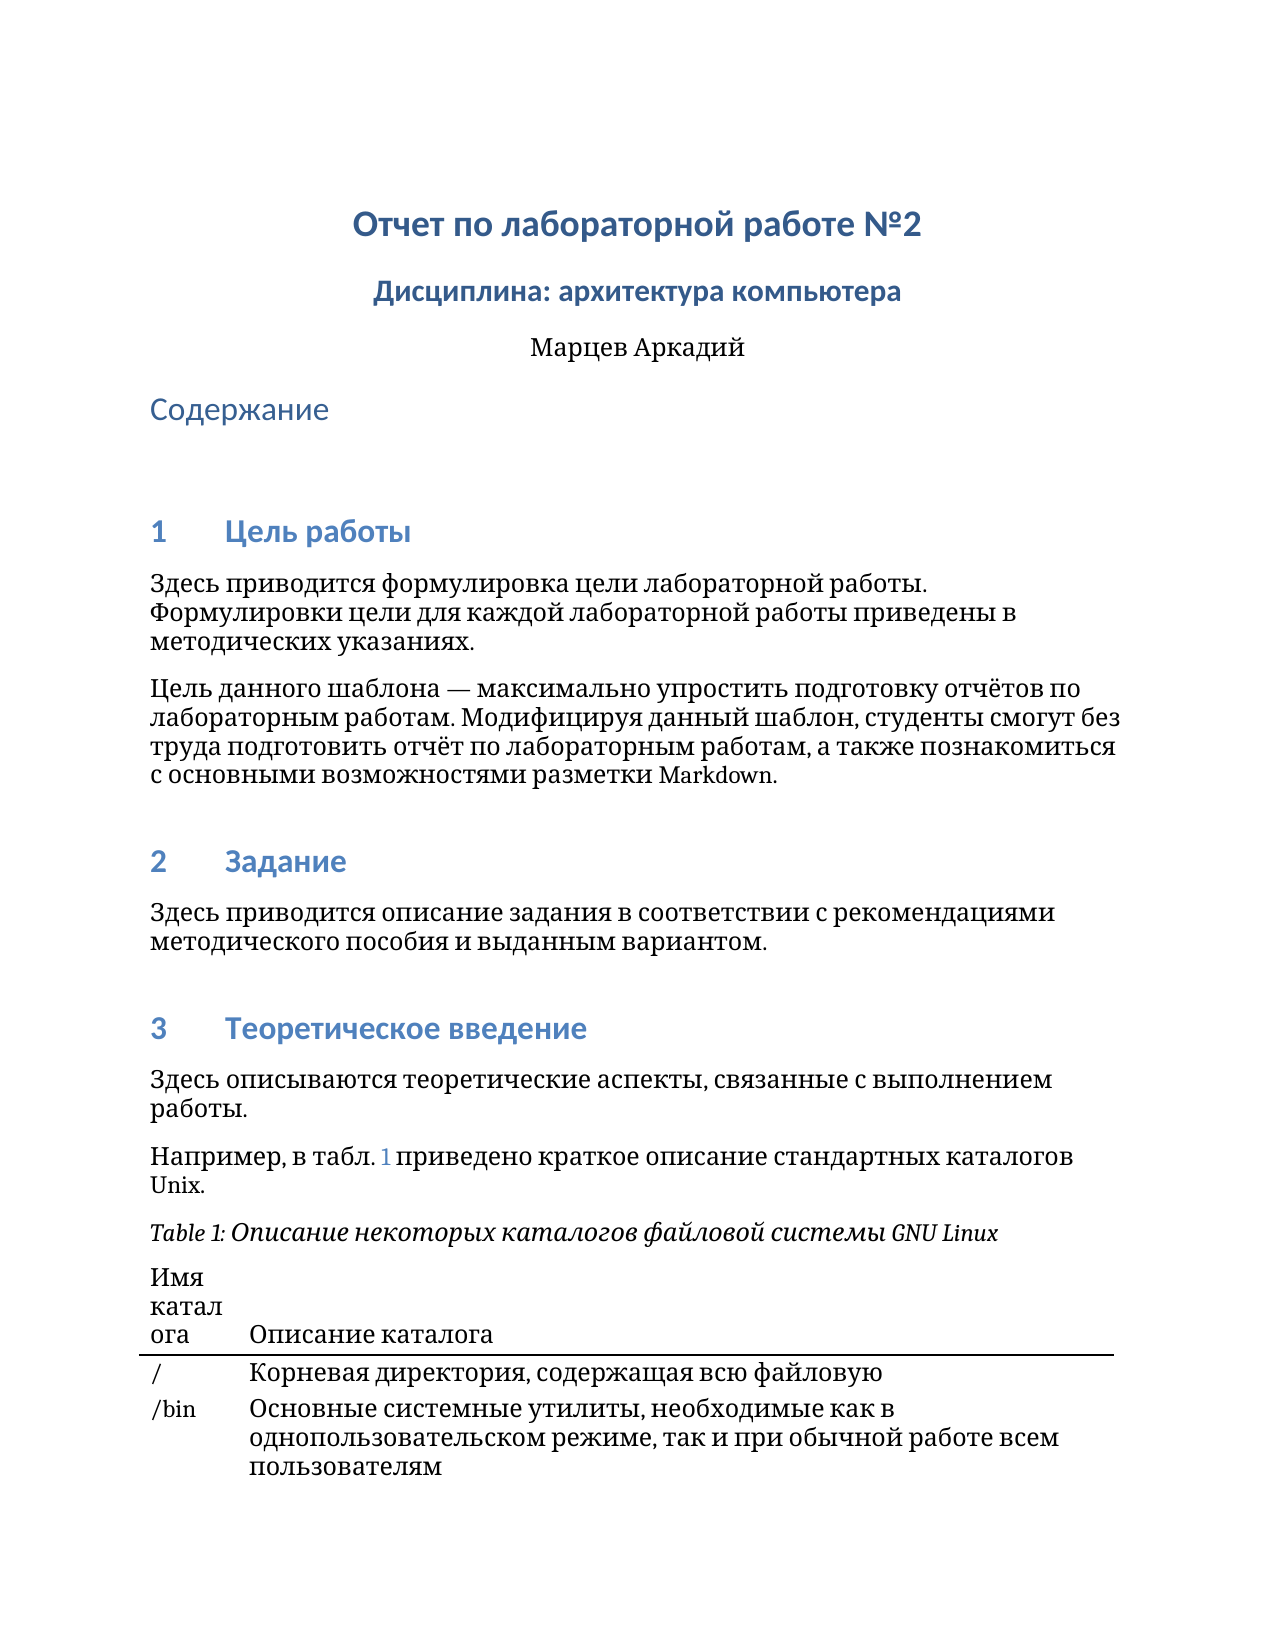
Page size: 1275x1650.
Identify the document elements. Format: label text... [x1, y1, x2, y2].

table_cell Основные системные утилиты, необходимые как в однопользовательском режиме, так и при обычной работе всем пользователям [238, 1392, 1114, 1485]
table_header Имя каталога [139, 1260, 238, 1354]
table_header Описание каталога [238, 1260, 1114, 1354]
table_cell /bin [139, 1392, 238, 1485]
subtitle Дисциплина: архитектура компьютера [150, 271, 1125, 309]
table_cell Корневая директория, содержащая всю файловую [238, 1356, 1114, 1392]
text Здесь описываются теоретические аспекты, связанные с выполнением работы. [150, 1066, 1125, 1124]
text Например, в табл. 1 приведено краткое описание стандартных каталогов Unix. [150, 1143, 1125, 1200]
text Здесь приводится формулировка цели лабораторной работы. Формулировки цели для каждой лабораторной работы приведены в методических указаниях. [150, 570, 1125, 656]
text Цель данного шаблона — максимально упростить подготовку отчётов по лабораторным работам. Модифицируя данный шаблон, студенты смогут без труда подготовить отчёт по лабораторным работам, а также познакомиться с основными возможностями разметки Markdown. [150, 675, 1125, 790]
subtitle 3 Теоретическое введение [150, 1007, 1125, 1048]
text Марцев Аркадий [150, 334, 1125, 363]
text Table 1: Описание некоторых каталогов файловой системы GNU Linux [150, 1219, 1125, 1248]
table_cell / [139, 1356, 238, 1392]
text Здесь приводится описание задания в соответствии с рекомендациями методического пособия и выданным вариантом. [150, 899, 1125, 957]
subtitle 2 Задание [150, 840, 1125, 881]
subtitle 1 Цель работы [150, 510, 1125, 551]
title Отчет по лабораторной работе №2 [150, 200, 1125, 246]
